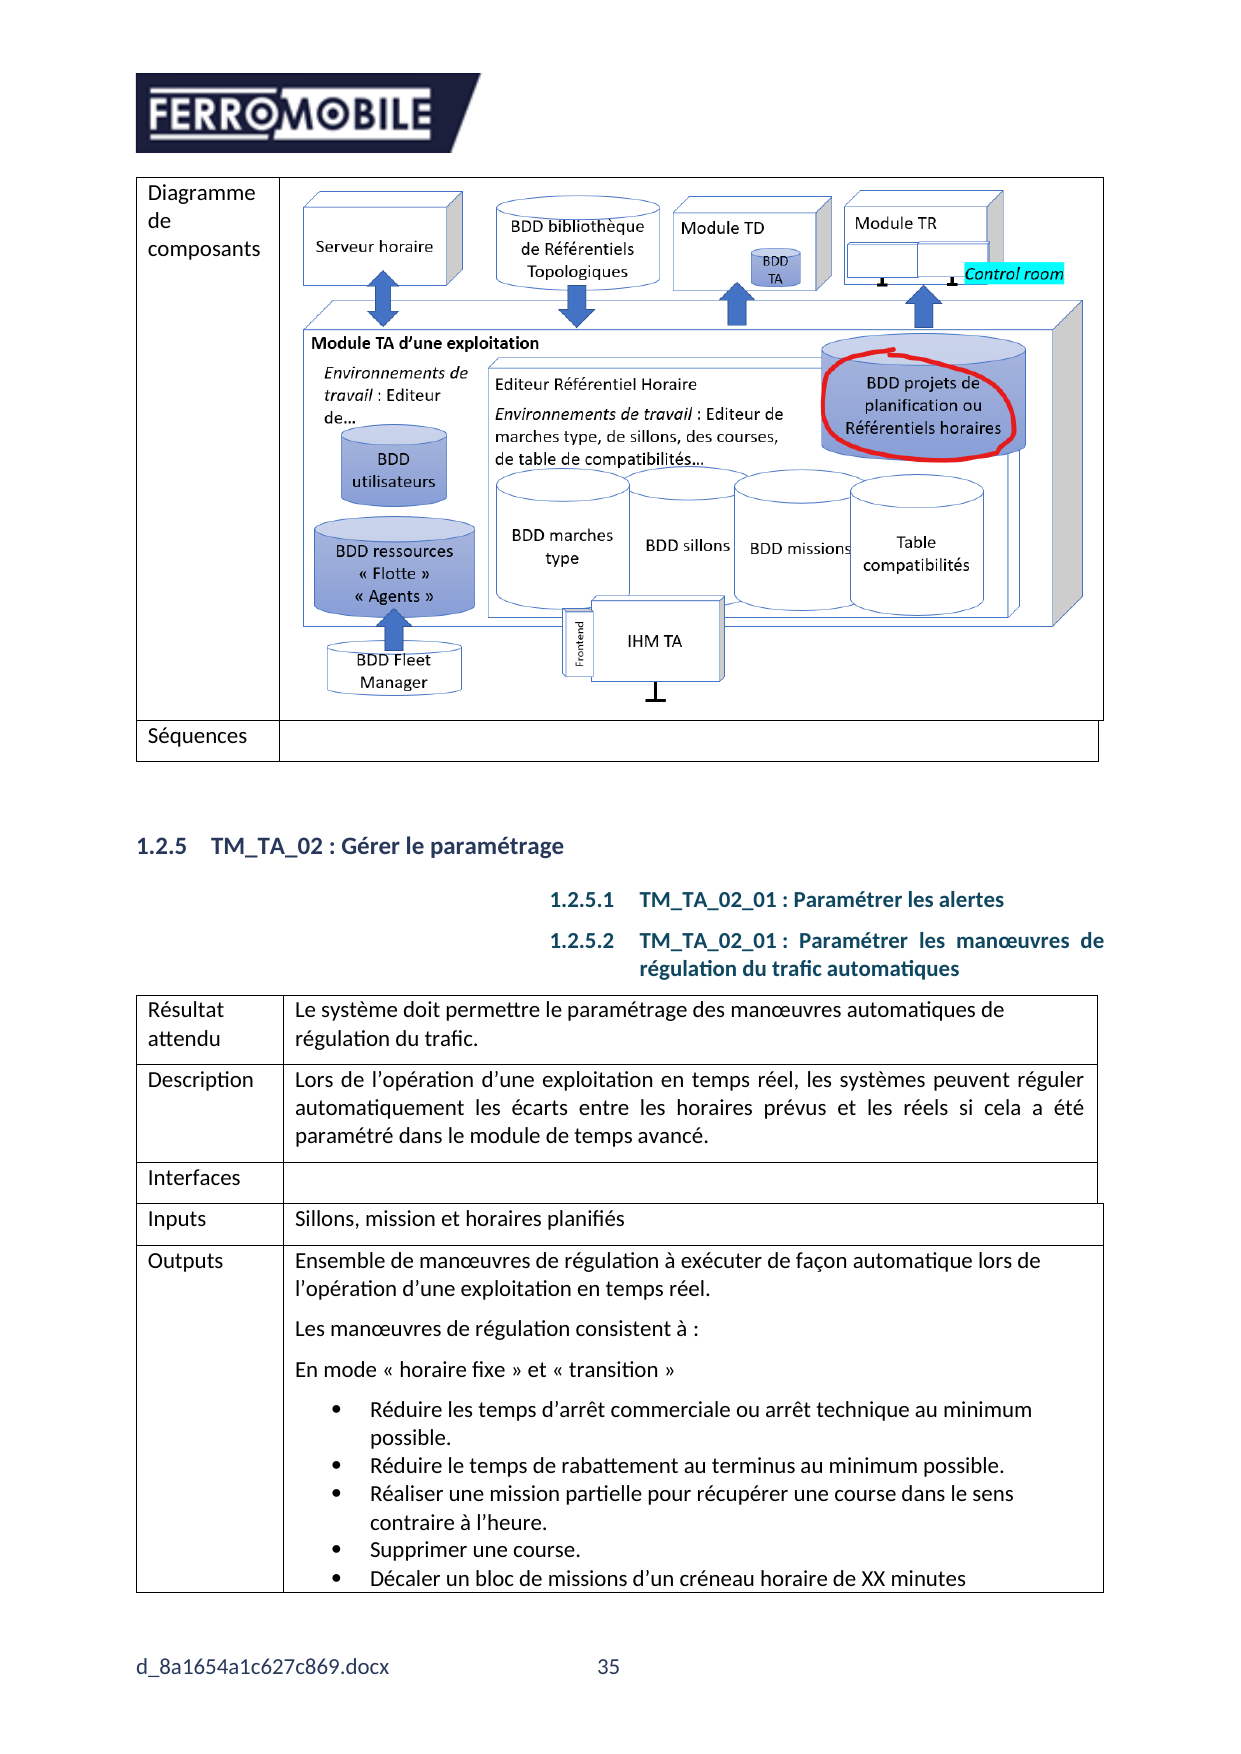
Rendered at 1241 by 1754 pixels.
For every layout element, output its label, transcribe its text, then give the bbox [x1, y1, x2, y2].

table_header [137, 996, 283, 1064]
table_cell de composants [137, 178, 279, 720]
table_header Le système doit permettre le paramétrage des manœuvres automatiques de régulation du trafic. [284, 996, 1097, 1064]
picture [292, 178, 1091, 708]
subtitle TM_TA_02_01 : Paramétrer les manœuvres de régulation du trafic automatiques [549, 926, 1104, 982]
picture [135, 73, 483, 153]
table_cell [280, 178, 1103, 720]
table_cell [137, 1065, 283, 1162]
table_cell [284, 1163, 1097, 1203]
subtitle TM_TA_02 : Gérer le paramétrage [136, 830, 1104, 861]
subtitle TM_TA_02_01 : Paramétrer les alertes [549, 886, 1104, 913]
table_cell [137, 1204, 283, 1245]
table_cell Lors de l’opération d’une exploitation en temps réel, les systèmes peuvent réguler automatiquement les écarts entre les horaires prévus et les réels si cela a été paramétré dans le module de temps avancé. [284, 1065, 1097, 1162]
table_cell Sillons, mission et horaires planifiés [284, 1204, 1103, 1245]
table_cell Interfaces [137, 1163, 283, 1203]
table_cell Séquences [137, 721, 279, 761]
table_cell [137, 1246, 283, 1592]
table_cell [280, 721, 1098, 761]
